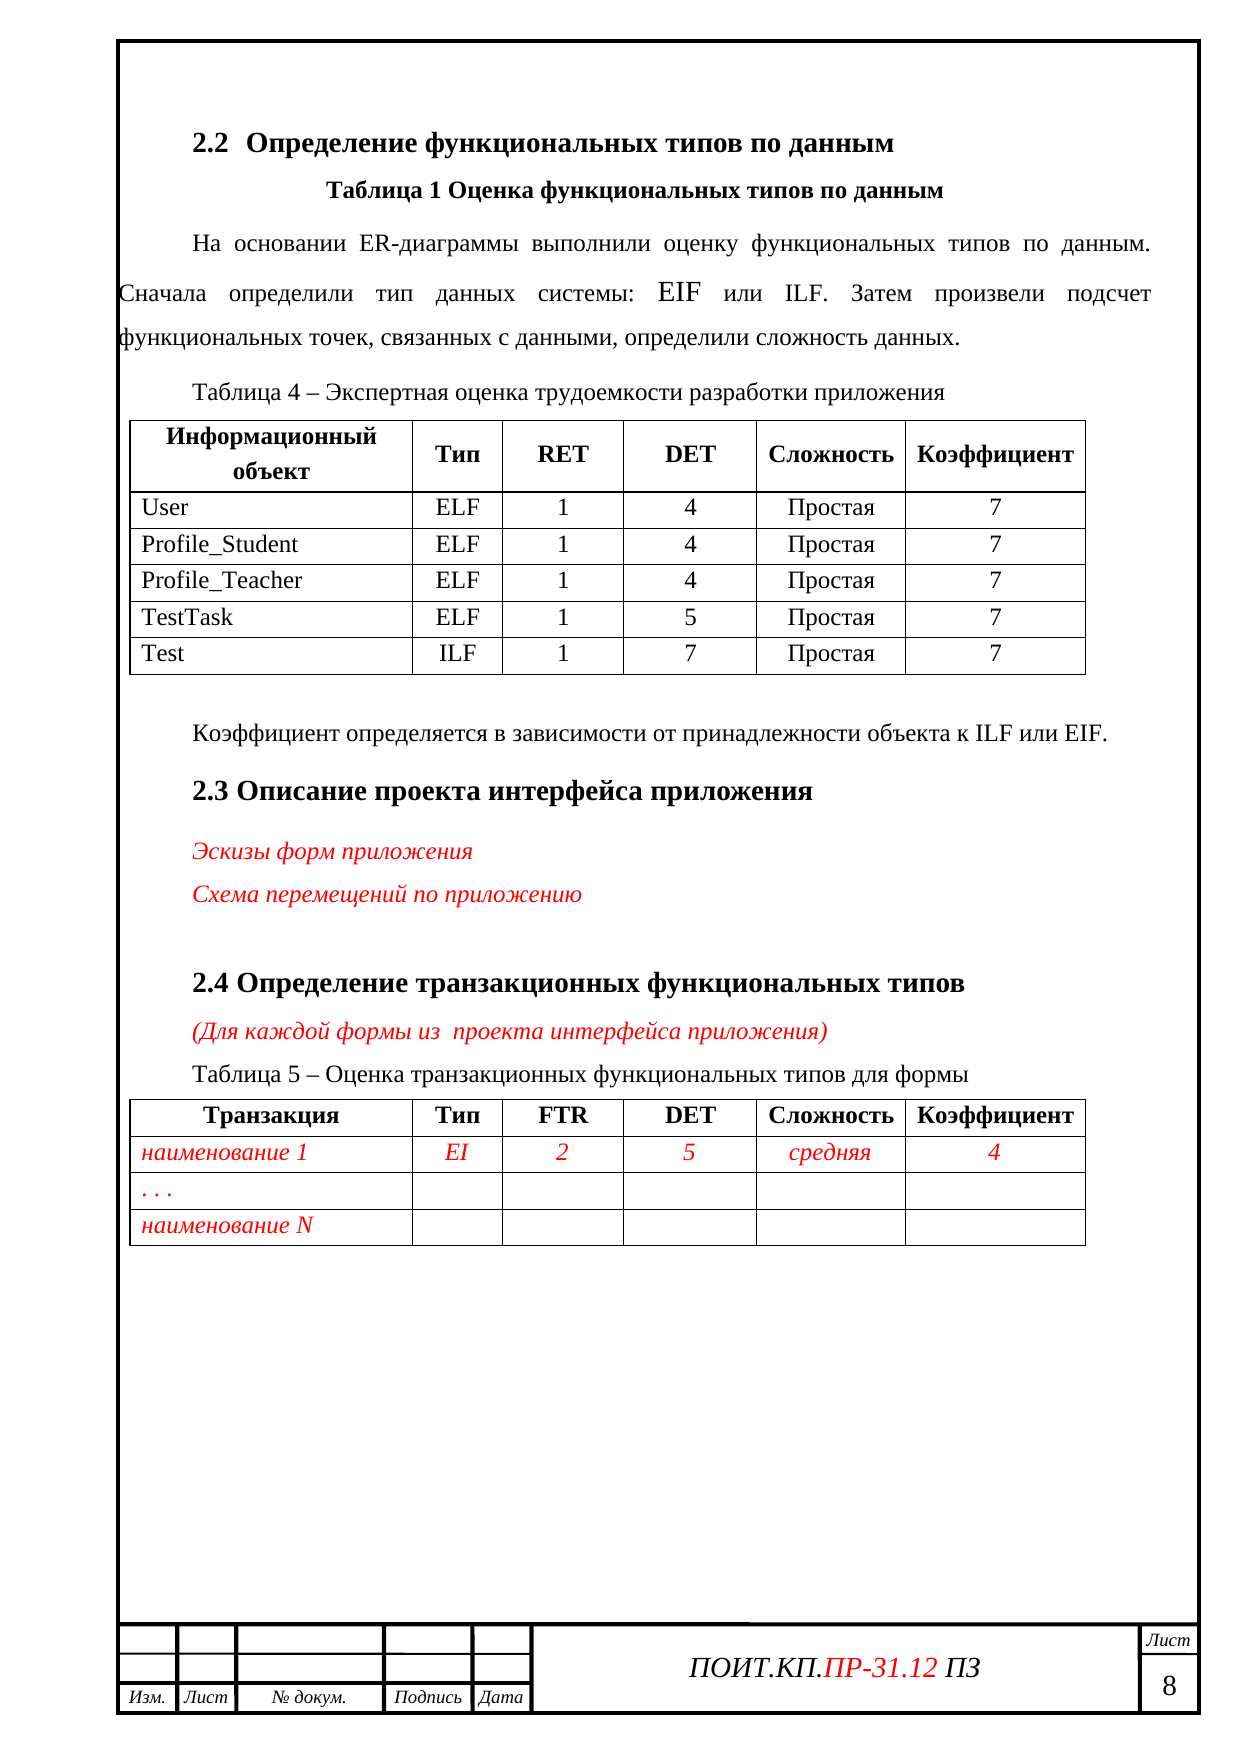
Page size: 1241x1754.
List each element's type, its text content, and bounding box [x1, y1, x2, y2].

table_header FTR [503, 1100, 623, 1136]
table_cell [413, 1173, 502, 1209]
table_cell Profile_Teacher [131, 565, 412, 601]
table_cell 1 [503, 565, 623, 601]
table_header DET [624, 421, 756, 491]
subtitle Описание проекта интерфейса приложения [118, 773, 1152, 807]
table_header Коэффициент [906, 1100, 1085, 1136]
list (Для каждой формы из проекта интерфейса приложения) [118, 1016, 1152, 1045]
table_cell [413, 1210, 502, 1245]
table_header Сложность [757, 1100, 905, 1136]
table_cell ELF [413, 493, 502, 528]
table_cell [757, 1173, 905, 1209]
list Эскизы форм приложения [118, 836, 1152, 865]
table_cell TestTask [131, 602, 412, 637]
table_cell Простая [757, 565, 905, 601]
list Коэффициент определяется в зависимости от принадлежности объекта к ILF или EIF. [118, 718, 1152, 747]
table_header DET [624, 1100, 756, 1136]
table_cell Простая [757, 529, 905, 564]
list На основании ER-диаграммы выполнили оценку функциональных типов по данным. Сначала определили тип данных системы: EIF или ILF. Затем произвели подсчет функциональных точек, связанных с данными, определили сложность данных. [118, 228, 1152, 350]
subtitle Определение функциональных типов по данным [192, 125, 1152, 159]
table_cell Простая [757, 602, 905, 637]
table_cell 1 [503, 602, 623, 637]
table_cell 2 [503, 1137, 623, 1172]
table_header Информационный объект [131, 421, 412, 491]
table_cell ELF [413, 529, 502, 564]
table_cell User [131, 493, 412, 528]
table_cell наименование 1 [131, 1137, 412, 1172]
table_cell [624, 1210, 756, 1245]
table_cell 4 [624, 565, 756, 601]
table_cell ELF [413, 602, 502, 637]
table_cell 1 [503, 529, 623, 564]
table_cell 4 [624, 529, 756, 564]
text Таблица 5 – Оценка транзакционных функциональных типов для формы [192, 1059, 1152, 1088]
table_cell Test [131, 638, 412, 674]
table_cell [906, 1173, 1085, 1209]
table_cell [906, 1210, 1085, 1245]
table_header RET [503, 421, 623, 491]
table_cell Profile_Student [131, 529, 412, 564]
table_cell 7 [906, 529, 1085, 564]
table_header Тип [413, 1100, 502, 1136]
text Таблица 4 – Экспертная оценка трудоемкости разработки приложения [192, 377, 1152, 406]
table_cell 5 [624, 1137, 756, 1172]
table_cell [757, 1210, 905, 1245]
table_cell 1 [503, 638, 623, 674]
list Схема перемещений по приложению [118, 879, 1152, 908]
table_cell Простая [757, 638, 905, 674]
table_header Сложность [757, 421, 905, 491]
table_cell Простая [757, 493, 905, 528]
subtitle Определение транзакционных функциональных типов [118, 966, 1152, 999]
table_cell наименование N [131, 1210, 412, 1245]
table_cell средняя [757, 1137, 905, 1172]
table_cell [624, 1173, 756, 1209]
table_cell 7 [906, 602, 1085, 637]
table_cell 7 [906, 565, 1085, 601]
table_cell EI [413, 1137, 502, 1172]
table_cell 4 [906, 1137, 1085, 1172]
table_cell 7 [906, 638, 1085, 674]
table_header Коэффициент [906, 421, 1085, 491]
table_cell 7 [624, 638, 756, 674]
table_header Транзакция [131, 1100, 412, 1136]
table_header Тип [413, 421, 502, 491]
table_cell ELF [413, 565, 502, 601]
table_cell ILF [413, 638, 502, 674]
table_cell 4 [624, 493, 756, 528]
table_cell 5 [624, 602, 756, 637]
table_cell 7 [906, 493, 1085, 528]
table_cell 1 [503, 493, 623, 528]
table_cell . . . [131, 1173, 412, 1209]
table_cell [503, 1173, 623, 1209]
table_cell [503, 1210, 623, 1245]
